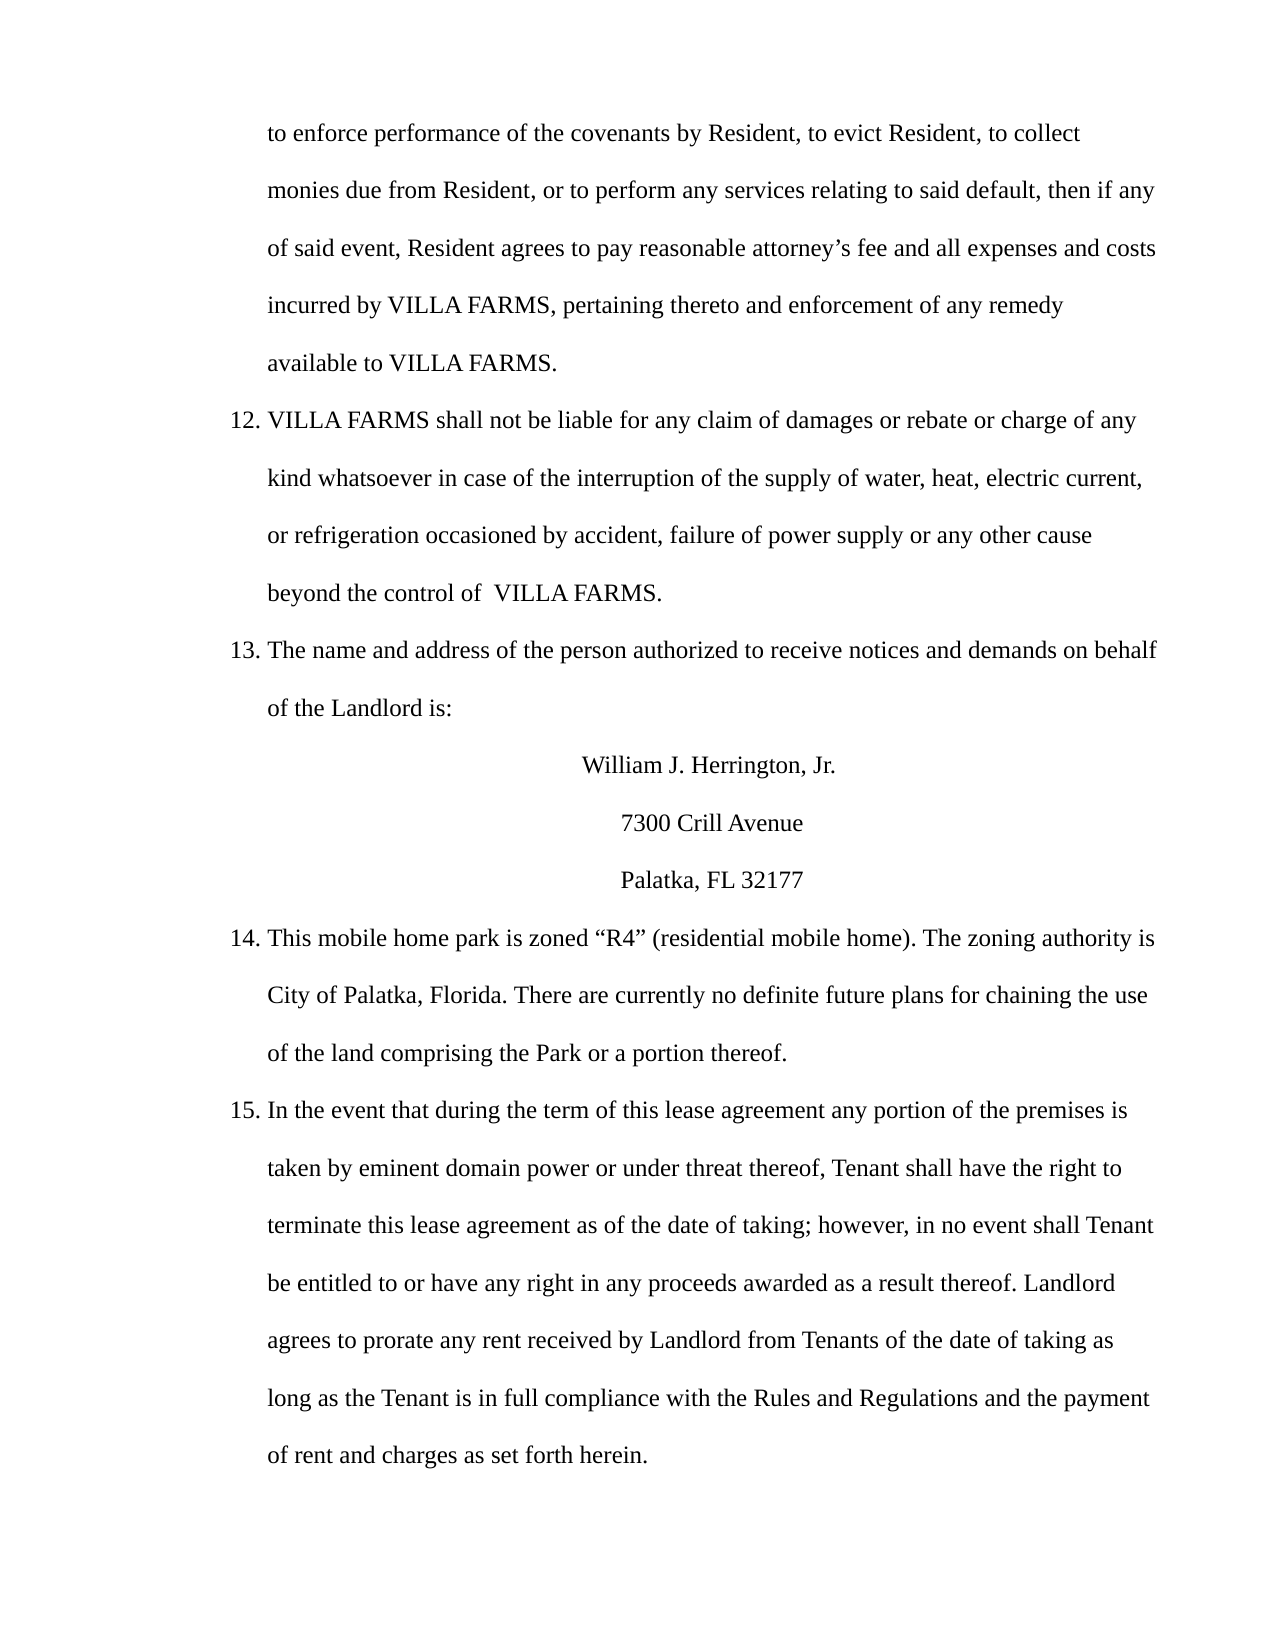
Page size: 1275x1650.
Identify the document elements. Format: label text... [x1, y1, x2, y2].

list The name and address of the person authorized to receive notices and demands on behalf of the Landlord is: [229, 636, 1157, 722]
list This mobile home park is zoned “R4” (residential mobile home). The zoning authority is City of Palatka, Florida. There are currently no definite future plans for chaining the use of the land comprising the Park or a portion thereof. [229, 923, 1157, 1067]
list William J. Herrington, Jr. 7300 Crill Avenue Palatka, FL 32177 [267, 751, 1157, 894]
list VILLA FARMS shall not be liable for any claim of damages or rebate or charge of any kind whatsoever in case of the interruption of the supply of water, heat, electric current, or refrigeration occasioned by accident, failure of power supply or any other cause beyond the control of VILLA FARMS. [229, 406, 1157, 607]
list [229, 118, 1157, 377]
list In the event that during the term of this lease agreement any portion of the premises is taken by eminent domain power or under threat thereof, Tenant shall have the right to terminate this lease agreement as of the date of taking; however, in no event shall Tenant be entitled to or have any right in any proceeds awarded as a result thereof. Landlord agrees to prorate any rent received by Landlord from Tenants of the date of taking as long as the Tenant is in full compliance with the Rules and Regulations and the payment of rent and charges as set forth herein. [229, 1096, 1157, 1469]
